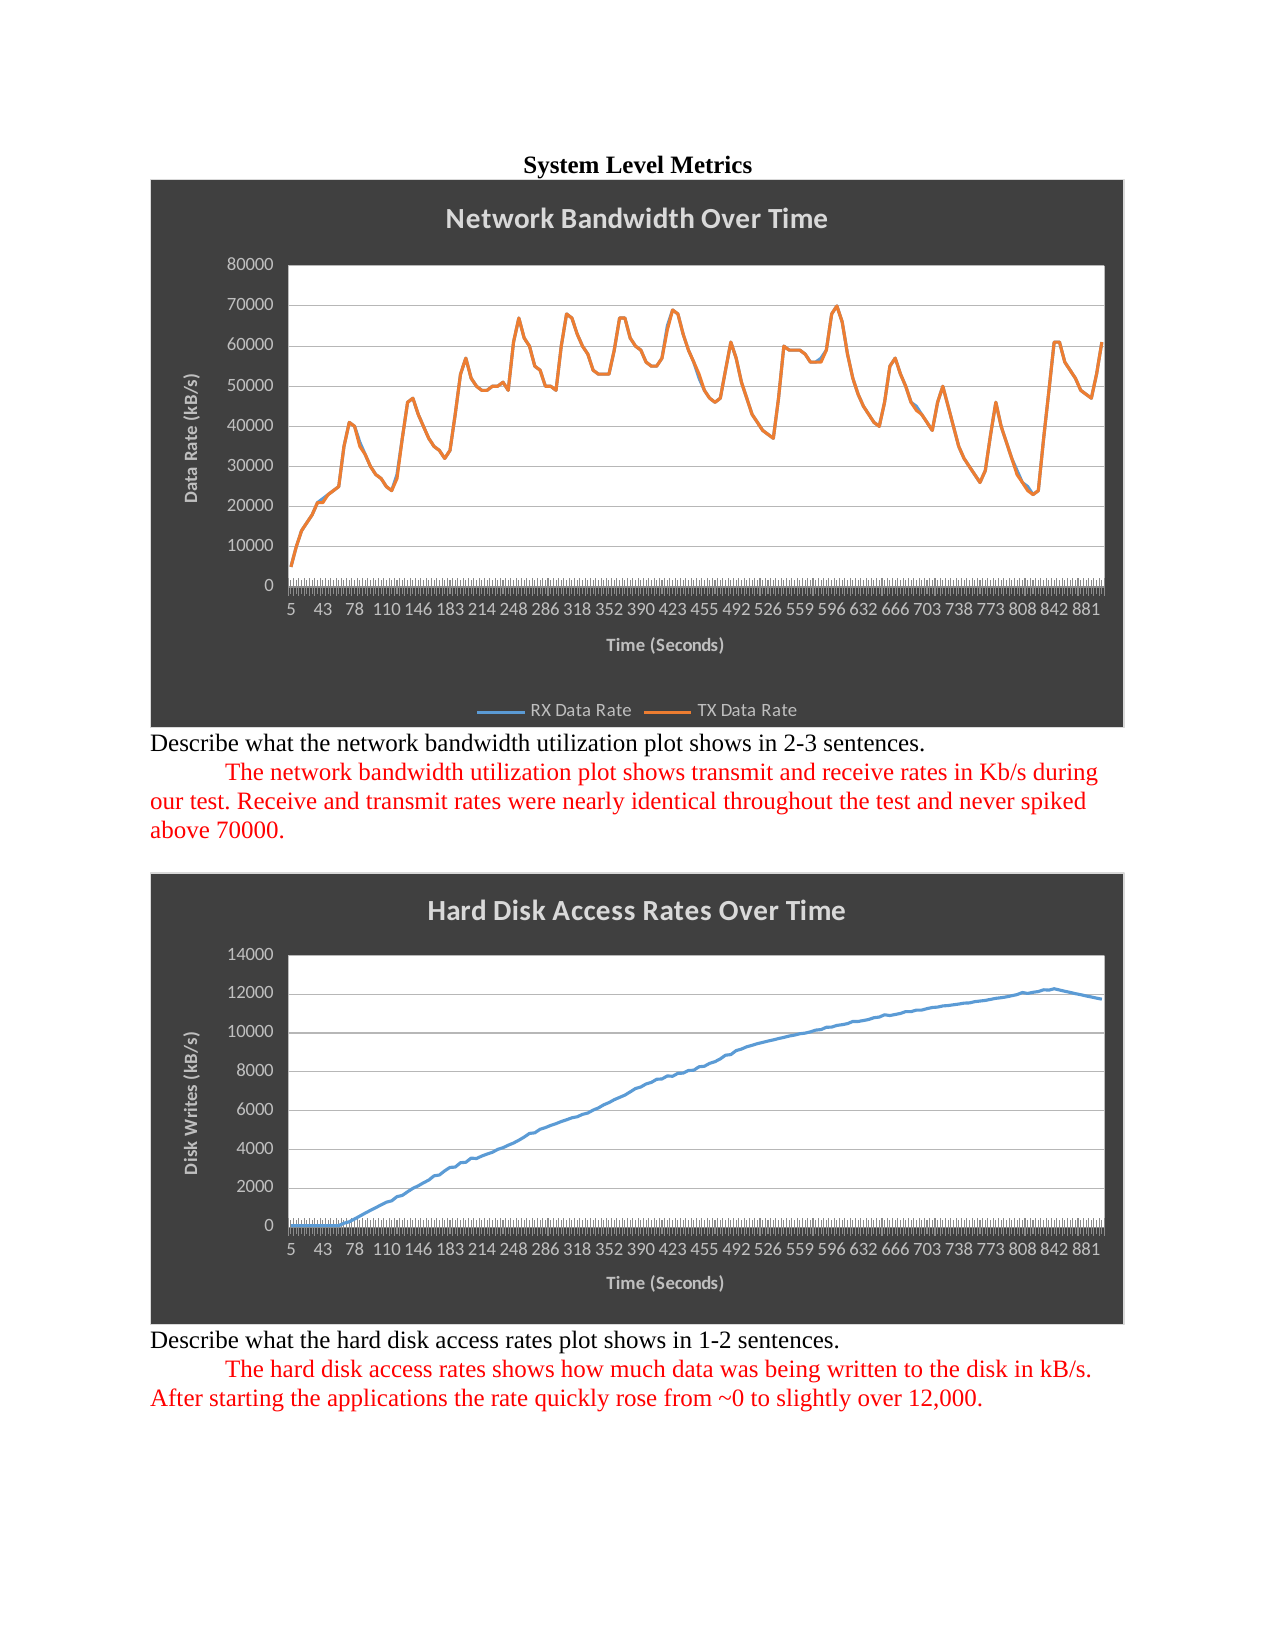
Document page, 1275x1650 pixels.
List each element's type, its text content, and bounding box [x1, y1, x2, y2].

text Describe what the network bandwidth utilization plot shows in 2-3 sentences. [150, 728, 1125, 757]
text The network bandwidth utilization plot shows transmit and receive rates in Kb/s during our test. Receive and transmit rates were nearly identical throughout the test and never spiked above 70000. [150, 757, 1125, 843]
text System Level Metrics [150, 150, 1125, 179]
text Describe what the hard disk access rates plot shows in 1-2 sentences. [150, 1325, 1125, 1354]
text The hard disk access rates shows how much data was being written to the disk in kB/s. After starting the applications the rate quickly rose from ~0 to slightly over 12,000. [150, 1354, 1125, 1411]
